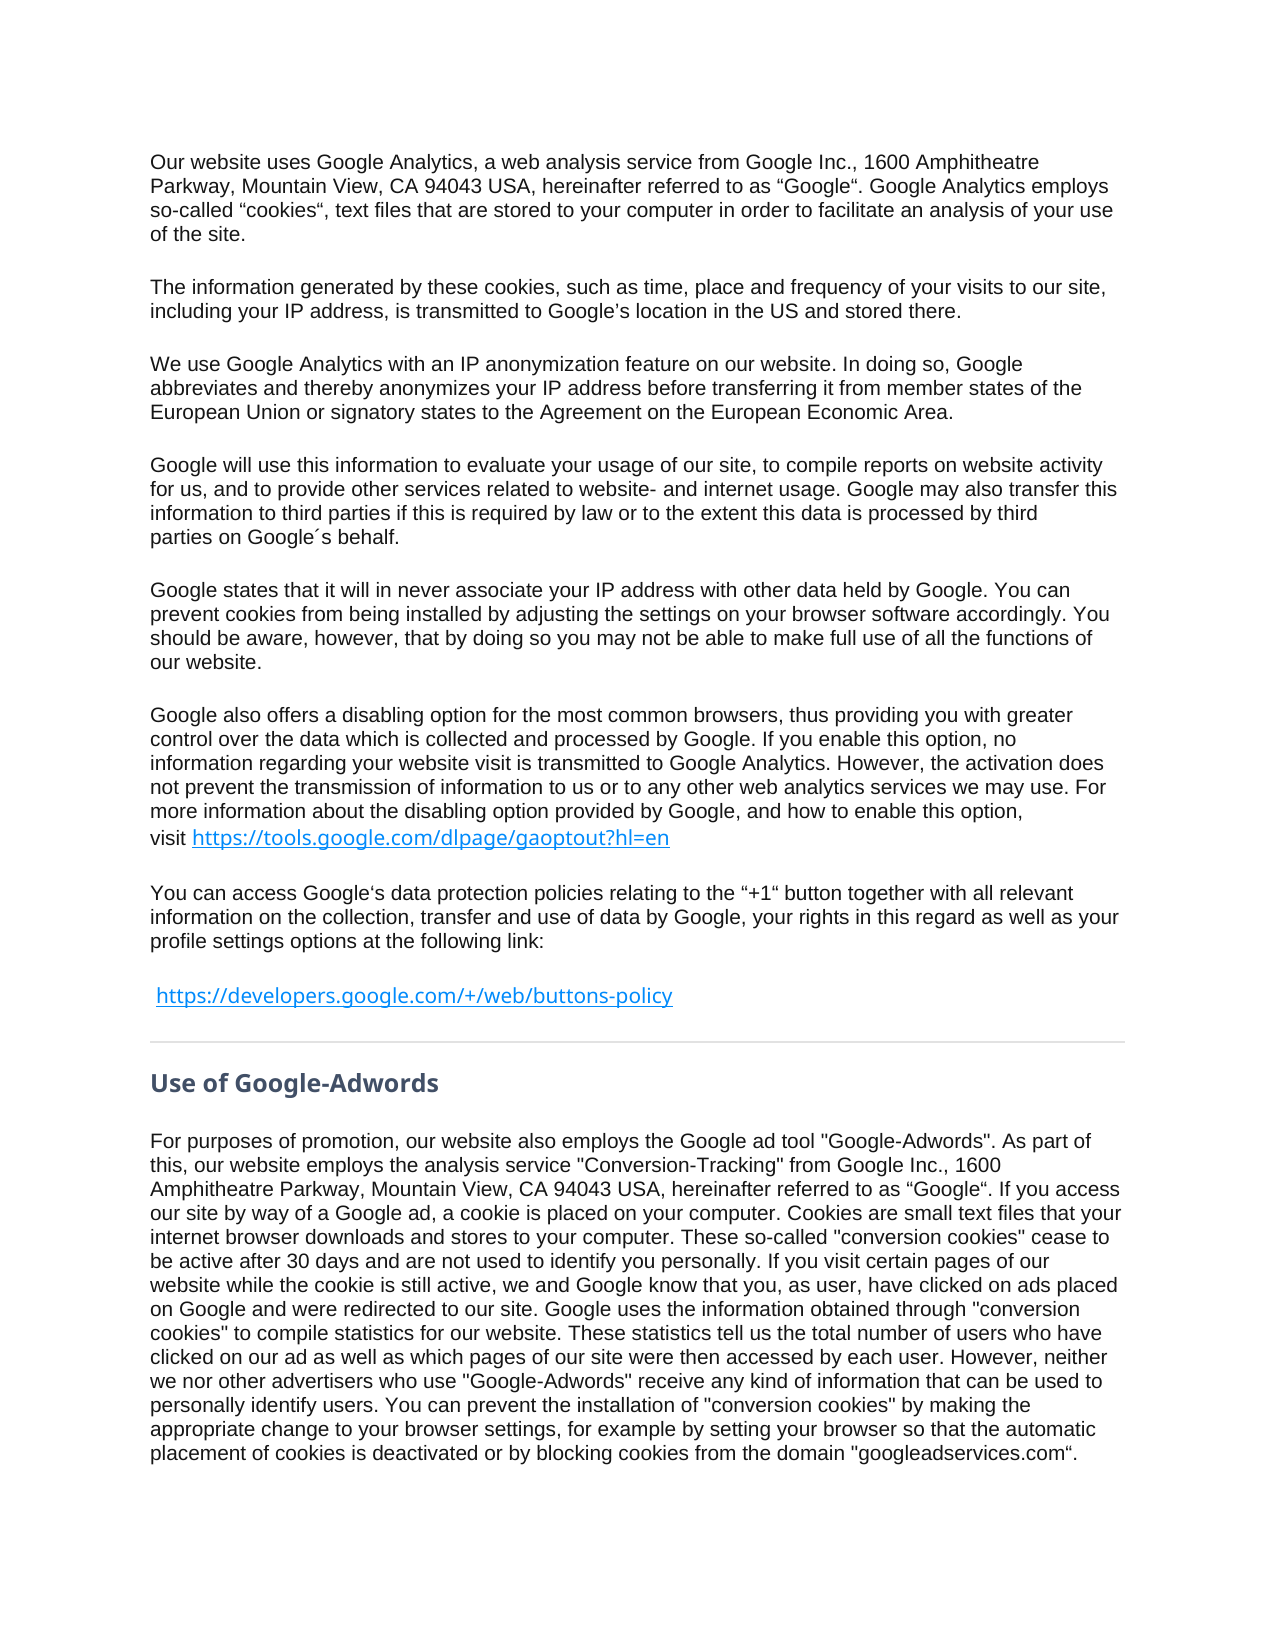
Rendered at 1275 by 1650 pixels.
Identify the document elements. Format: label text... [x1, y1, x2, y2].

text Our website uses Google Analytics, a web analysis service from Google Inc., 1600 Amphitheatre Parkway, Mountain View, CA 94043 USA, hereinafter referred to as “Google“. Google Analytics employs so-called “cookies“, text files that are stored to your computer in order to facilitate an analysis of your use of the site. [150, 150, 1125, 246]
text Google will use this information to evaluate your usage of our site, to compile reports on website activity for us, and to provide other services related to website- and internet usage. Google may also transfer this information to third parties if this is required by law or to the extent this data is processed by third parties on Google´s behalf. [150, 453, 1125, 549]
text For purposes of promotion, our website also employs the Google ad tool "Google-Adwords". As part of this, our website employs the analysis service "Conversion-Tracking" from Google Inc., 1600 Amphitheatre Parkway, Mountain View, CA 94043 USA, hereinafter referred to as “Google“. If you access our site by way of a Google ad, a cookie is placed on your computer. Cookies are small text files that your internet browser downloads and stores to your computer. These so-called "conversion cookies" cease to be active after 30 days and are not used to identify you personally. If you visit certain pages of our website while the cookie is still active, we and Google know that you, as user, have clicked on ads placed on Google and were redirected to our site. Google uses the information obtained through "conversion cookies" to compile statistics for our website. These statistics tell us the total number of users who have clicked on our ad as well as which pages of our site were then accessed by each user. However, neither we nor other advertisers who use "Google-Adwords" receive any kind of information that can be used to personally identify users. You can prevent the installation of "conversion cookies" by making the appropriate change to your browser settings, for example by setting your browser so that the automatic placement of cookies is deactivated or by blocking cookies from the domain "googleadservices.com“. [150, 1129, 1125, 1464]
text You can access Google‘s data protection policies relating to the “+1“ button together with all relevant information on the collection, transfer and use of data by Google, your rights in this regard as well as your profile settings options at the following link: [150, 881, 1125, 952]
text Google also offers a disabling option for the most common browsers, thus providing you with greater control over the data which is collected and processed by Google. If you enable this option, no information regarding your website visit is transmitted to Google Analytics. However, the activation does not prevent the transmission of information to us or to any other web analytics services we may use. For more information about the disabling option provided by Google, and how to enable this option, visit https://tools.google.com/dlpage/gaoptout?hl=en [150, 703, 1125, 851]
text The information generated by these cookies, such as time, place and frequency of your visits to our site, including your IP address, is transmitted to Google’s location in the US and stored there. [150, 275, 1125, 323]
text Use of Google-Adwords [150, 1043, 1125, 1100]
text https://developers.google.com/+/web/buttons-policy [150, 982, 1125, 1010]
text Google states that it will in never associate your IP address with other data held by Google. You can prevent cookies from being installed by adjusting the settings on your browser software accordingly. You should be aware, however, that by doing so you may not be able to make full use of all the functions of our website. [150, 578, 1125, 674]
text We use Google Analytics with an IP anonymization feature on our website. In doing so, Google abbreviates and thereby anonymizes your IP address before transferring it from member states of the European Union or signatory states to the Agreement on the European Economic Area. [150, 352, 1125, 424]
